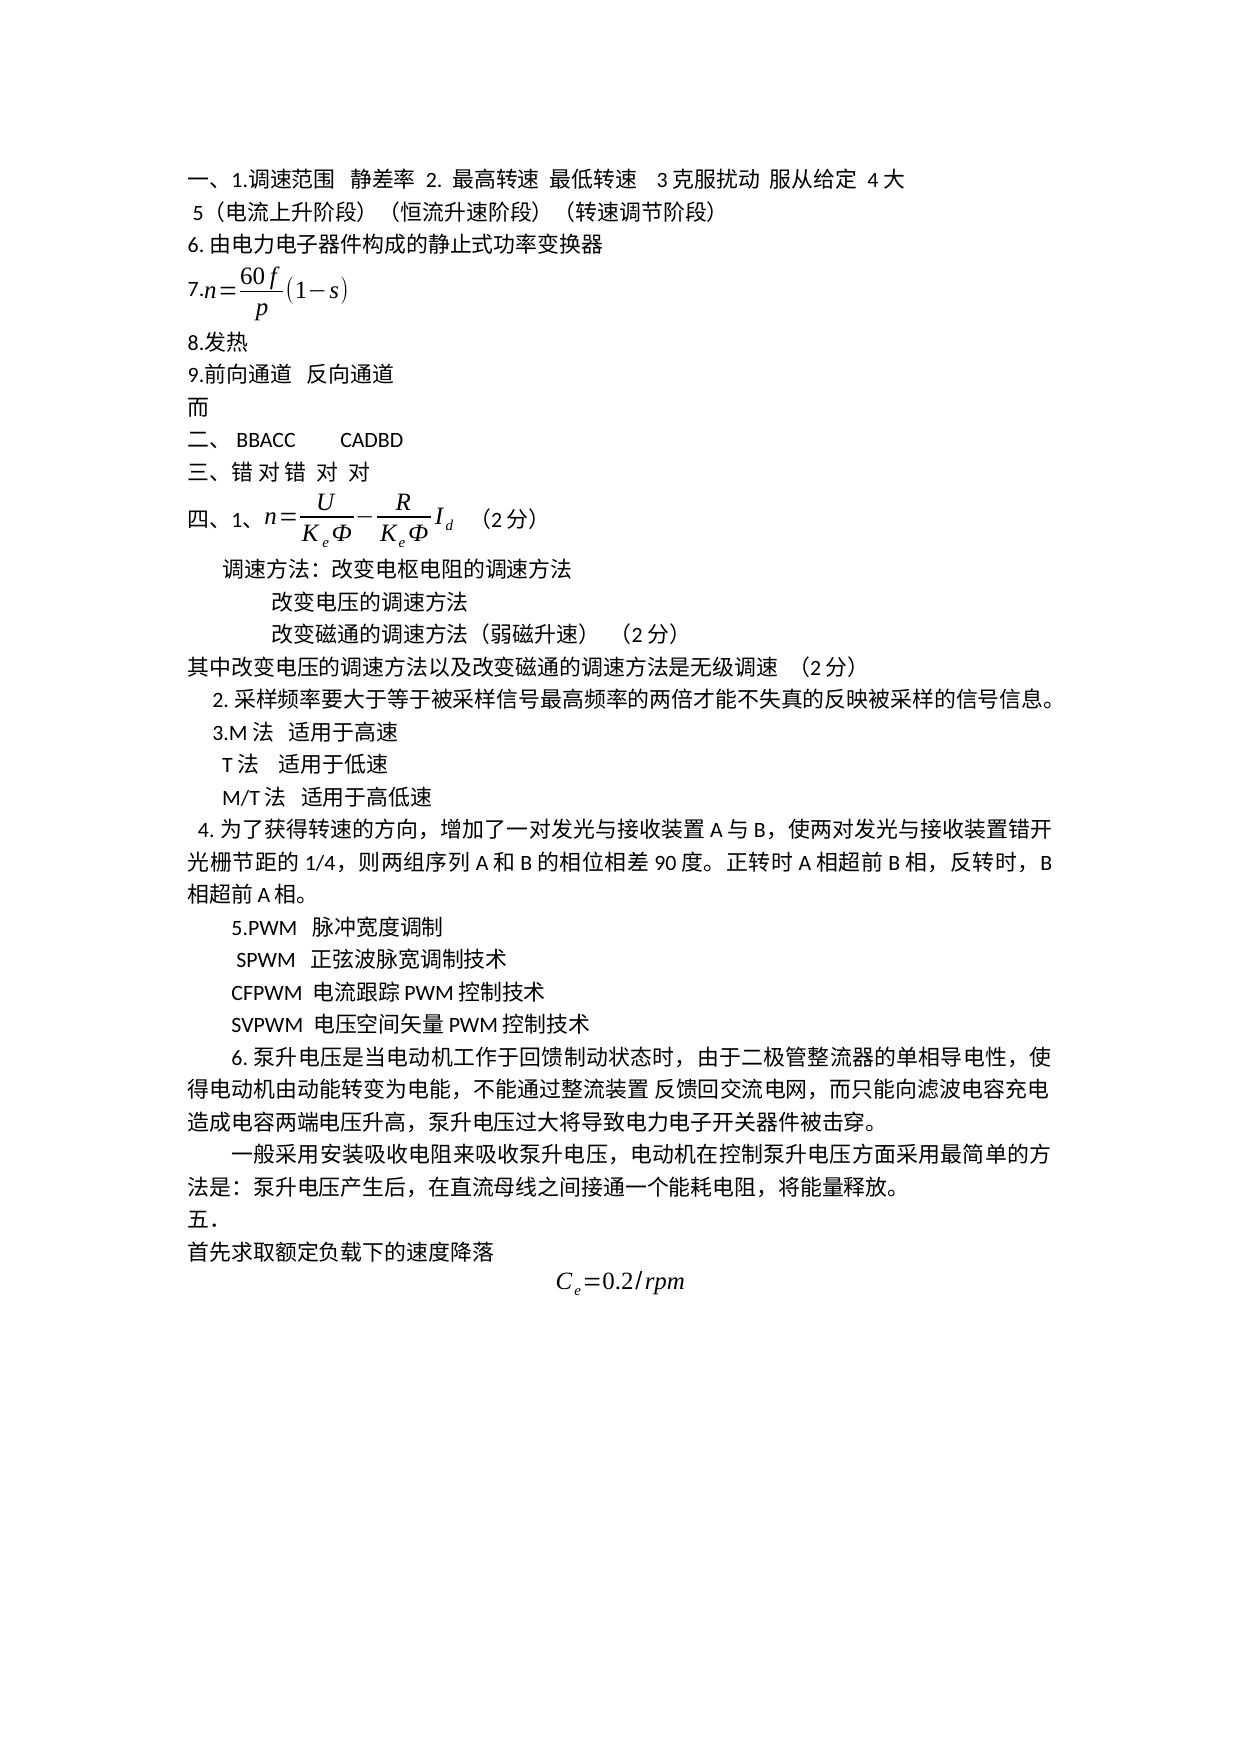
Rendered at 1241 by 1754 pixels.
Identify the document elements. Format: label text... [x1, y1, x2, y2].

text 五． [187, 1202, 1053, 1234]
text T法 适用于低速 [187, 747, 1053, 779]
text 调速方法：改变电枢电阻的调速方法 [187, 552, 1053, 584]
text 三、错 对 错 对 对 [187, 454, 1053, 487]
text 改变磁通的调速方法（弱磁升速） （2分） [187, 617, 1053, 649]
text 9.前向通道 反向通道 [187, 357, 1053, 389]
text 2. 采样频率要大于等于被采样信号最高频率的两倍才能不失真的反映被采样的信号信息。 [187, 682, 1053, 714]
text SVPWM 电压空间矢量PWM控制技术 [187, 1007, 1053, 1039]
text 3.M法 适用于高速 [187, 714, 1053, 747]
text 6. 泵升电压是当电动机工作于回馈制动状态时，由于二极管整流器的单相导电性，使得电动机由动能转变为电能，不能通过整流装置 反馈回交流电网，而只能向滤波电容充电，造成电容两端电压升高，泵升电压过大将导致电力电子开关器件被击穿。 [187, 1039, 1053, 1137]
text 5（电流上升阶段）（恒流升速阶段）（转速调节阶段） [187, 194, 1053, 227]
text 二、 BBACC CADBD [187, 422, 1053, 454]
text 其中改变电压的调速方法以及改变磁通的调速方法是无级调速 （2分） [187, 649, 1053, 682]
text SPWM 正弦波脉宽调制技术 [187, 942, 1053, 974]
text 4. 为了获得转速的方向，增加了一对发光与接收装置A与B，使两对发光与接收装置错开光栅节距的1/4，则两组序列A和B的相位相差90度。正转时A相超前B相，反转时，B相超前A相。 [187, 812, 1053, 909]
text 8.发热 [187, 324, 1053, 357]
text M/T法 适用于高低速 [187, 779, 1053, 812]
text 7. [187, 259, 1053, 324]
text 5.PWM 脉冲宽度调制 [187, 909, 1053, 942]
text 6. 由电力电子器件构成的静止式功率变换器 [187, 227, 1053, 259]
text 四、1、 （2分） [187, 487, 1053, 552]
text CFPWM 电流跟踪PWM控制技术 [187, 974, 1053, 1007]
text 一般采用安装吸收电阻来吸收泵升电压，电动机在控制泵升电压方面采用最简单的方法是：泵升电压产生后，在直流母线之间接通一个能耗电阻，将能量释放。 [187, 1137, 1053, 1202]
text 一、1.调速范围 静差率 2. 最高转速 最低转速 3 克服扰动 服从给定 4 大 [187, 162, 1053, 194]
text 而 [187, 389, 1053, 422]
text 改变电压的调速方法 [187, 584, 1053, 617]
text 首先求取额定负载下的速度降落 [187, 1234, 1053, 1267]
